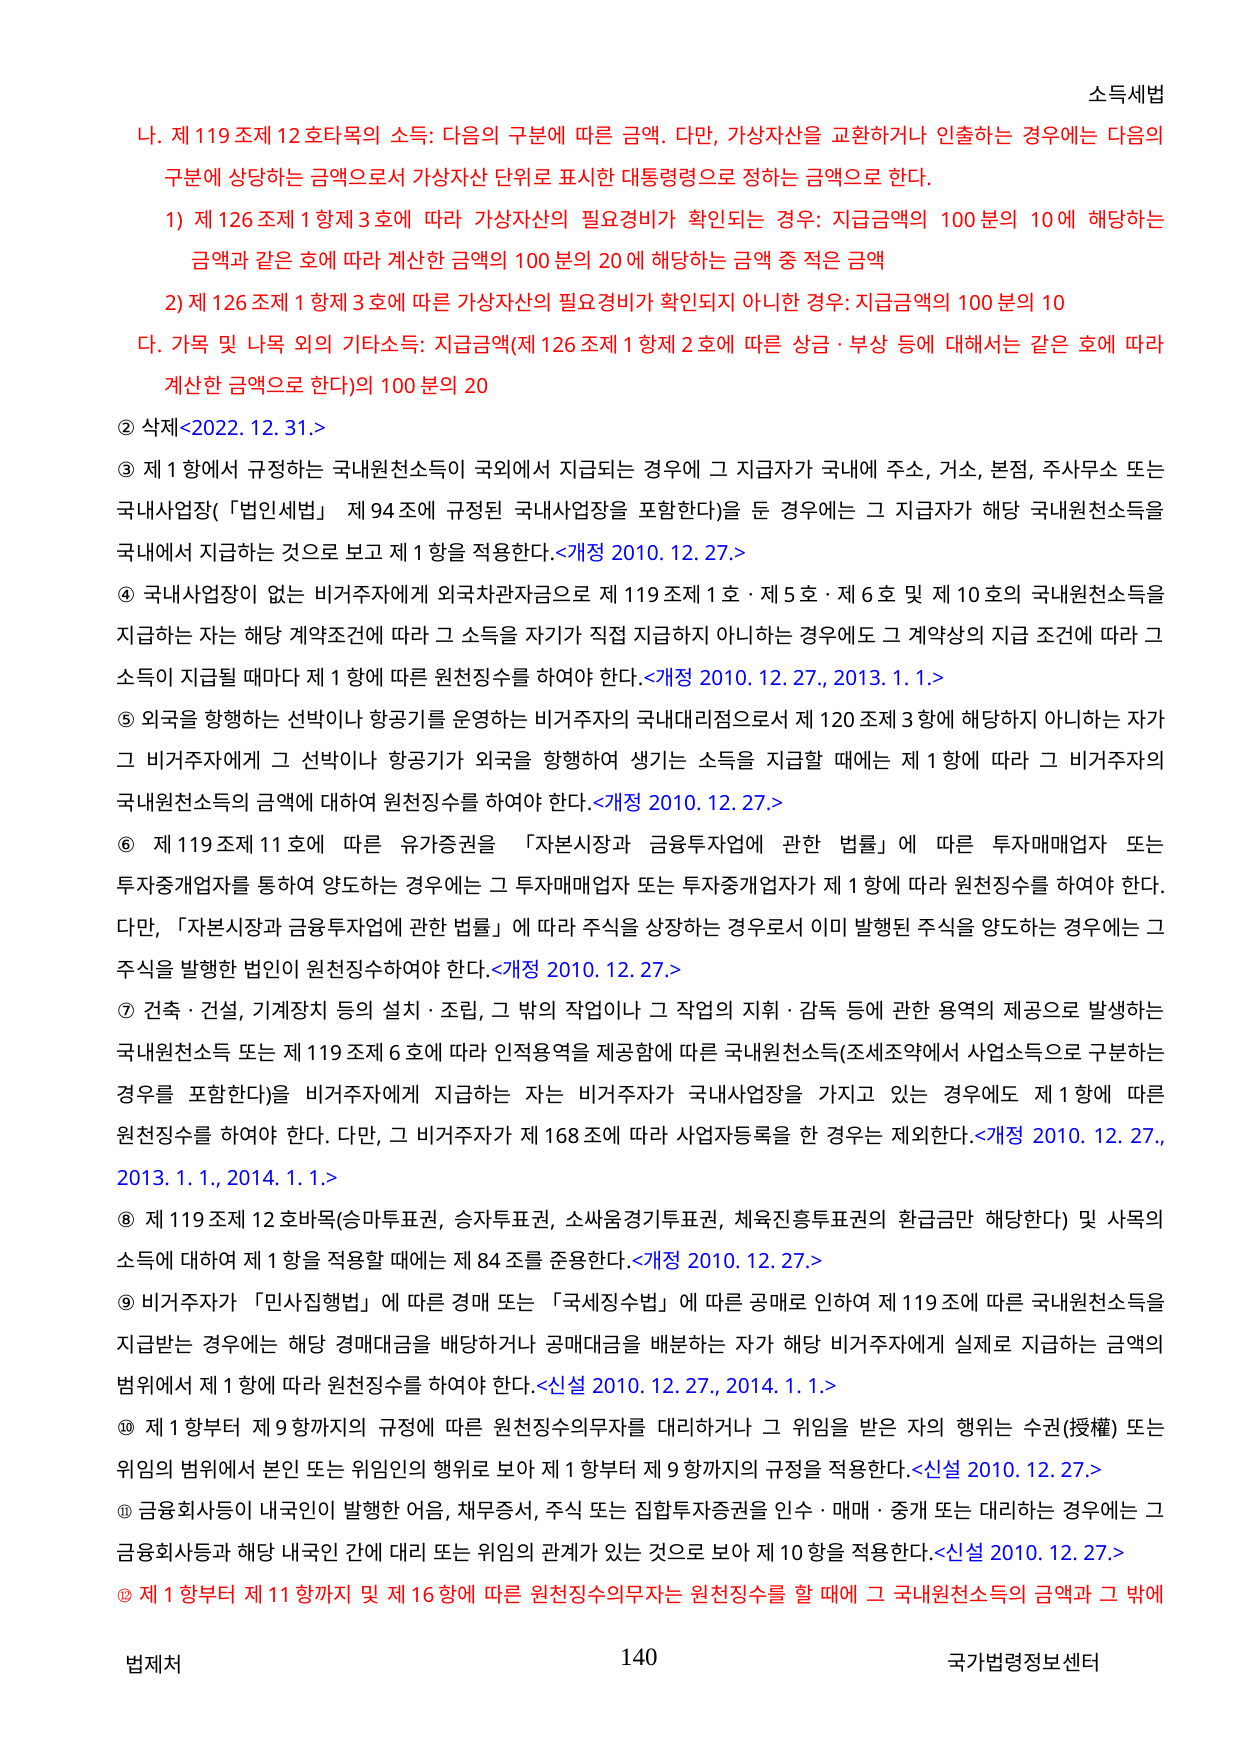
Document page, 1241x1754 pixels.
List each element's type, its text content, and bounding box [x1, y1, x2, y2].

text ⑦ 건축ㆍ건설, 기계장치 등의 설치ㆍ조립, 그 밖의 작업이나 그 작업의 지휘ㆍ감독 등에 관한 용역의 제공으로 발생하는 국내원천소득 또는 제119조제6호에 따라 인적용역을 제공함에 따른 국내원천소득(조세조약에서 사업소득으로 구분하는 경우를 포함한다)을 비거주자에게 지급하는 자는 비거주자가 국내사업장을 가지고 있는 경우에도 제1항에 따른 원천징수를 하여야 한다. 다만, 그 비거주자가 제168조에 따라 사업자등록을 한 경우는 제외한다.<개정 2010. 12. 27., 2013. 1. 1., 2014. 1. 1.> [117, 983, 1165, 1192]
text 2) 제126조제1항제3호에 따른 가상자산의 필요경비가 확인되지 아니한 경우: 지급금액의 100분의 10 [164, 275, 1165, 317]
text 1) 제126조제1항제3호에 따라 가상자산의 필요경비가 확인되는 경우: 지급금액의 100분의 10에 해당하는 금액과 같은 호에 따라 계산한 금액의 100분의 20에 해당하는 금액 중 적은 금액 [164, 192, 1165, 275]
text ⑤ 외국을 항행하는 선박이나 항공기를 운영하는 비거주자의 국내대리점으로서 제120조제3항에 해당하지 아니하는 자가 그 비거주자에게 그 선박이나 항공기가 외국을 항행하여 생기는 소득을 지급할 때에는 제1항에 따라 그 비거주자의 국내원천소득의 금액에 대하여 원천징수를 하여야 한다.<개정 2010. 12. 27.> [117, 692, 1165, 817]
text ⑩ 제1항부터 제9항까지의 규정에 따른 원천징수의무자를 대리하거나 그 위임을 받은 자의 행위는 수권(授權) 또는 위임의 범위에서 본인 또는 위임인의 행위로 보아 제1항부터 제9항까지의 규정을 적용한다.<신설 2010. 12. 27.> [117, 1400, 1165, 1483]
text ⑧ 제119조제12호바목(승마투표권, 승자투표권, 소싸움경기투표권, 체육진흥투표권의 환급금만 해당한다) 및 사목의 소득에 대하여 제1항을 적용할 때에는 제84조를 준용한다.<개정 2010. 12. 27.> [117, 1192, 1165, 1275]
text 다. 가목 및 나목 외의 기타소득: 지급금액(제126조제1항제2호에 따른 상금ㆍ부상 등에 대해서는 같은 호에 따라 계산한 금액으로 한다)의 100분의 20 [137, 317, 1165, 400]
text ③ 제1항에서 규정하는 국내원천소득이 국외에서 지급되는 경우에 그 지급자가 국내에 주소, 거소, 본점, 주사무소 또는 국내사업장(「법인세법」 제94조에 규정된 국내사업장을 포함한다)을 둔 경우에는 그 지급자가 해당 국내원천소득을 국내에서 지급하는 것으로 보고 제1항을 적용한다.<개정 2010. 12. 27.> [117, 442, 1165, 567]
text ④ 국내사업장이 없는 비거주자에게 외국차관자금으로 제119조제1호ㆍ제5호ㆍ제6호 및 제10호의 국내원천소득을 지급하는 자는 해당 계약조건에 따라 그 소득을 자기가 직접 지급하지 아니하는 경우에도 그 계약상의 지급 조건에 따라 그 소득이 지급될 때마다 제1항에 따른 원천징수를 하여야 한다.<개정 2010. 12. 27., 2013. 1. 1.> [117, 567, 1165, 692]
text 나. 제119조제12호타목의 소득: 다음의 구분에 따른 금액. 다만, 가상자산을 교환하거나 인출하는 경우에는 다음의 구분에 상당하는 금액으로서 가상자산 단위로 표시한 대통령령으로 정하는 금액으로 한다. [137, 108, 1165, 192]
text ② 삭제<2022. 12. 31.> [117, 400, 1165, 442]
text ⑥ 제119조제11호에 따른 유가증권을 「자본시장과 금융투자업에 관한 법률」에 따른 투자매매업자 또는 투자중개업자를 통하여 양도하는 경우에는 그 투자매매업자 또는 투자중개업자가 제1항에 따라 원천징수를 하여야 한다. 다만, 「자본시장과 금융투자업에 관한 법률」에 따라 주식을 상장하는 경우로서 이미 발행된 주식을 양도하는 경우에는 그 주식을 발행한 법인이 원천징수하여야 한다.<개정 2010. 12. 27.> [117, 817, 1165, 983]
text ⑪ 금융회사등이 내국인이 발행한 어음, 채무증서, 주식 또는 집합투자증권을 인수ㆍ매매ㆍ중개 또는 대리하는 경우에는 그 금융회사등과 해당 내국인 간에 대리 또는 위임의 관계가 있는 것으로 보아 제10항을 적용한다.<신설 2010. 12. 27.> [117, 1483, 1165, 1567]
